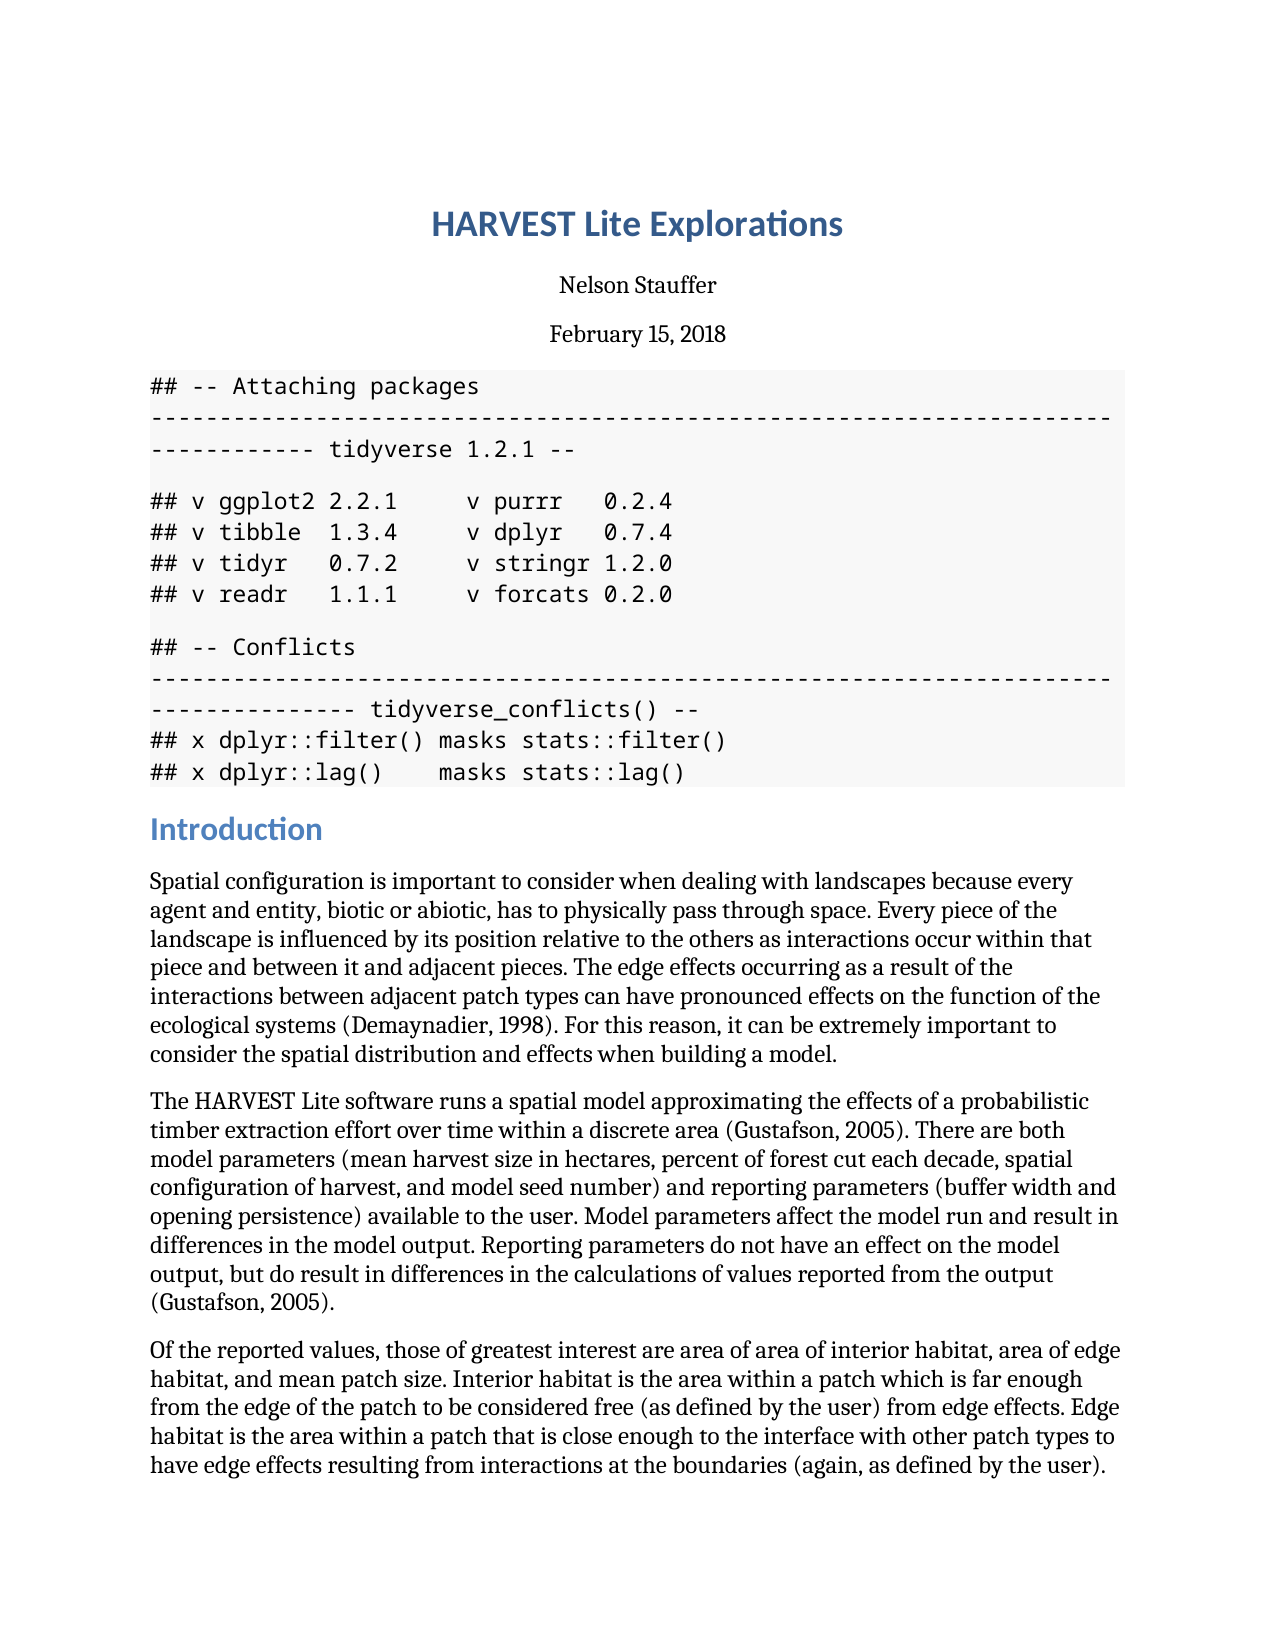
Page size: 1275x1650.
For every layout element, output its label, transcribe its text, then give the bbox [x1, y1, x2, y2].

text The HARVEST Lite software runs a spatial model approximating the effects of a probabilistic timber extraction effort over time within a discrete area (Gustafson, 2005). There are both model parameters (mean harvest size in hectares, percent of forest cut each decade, spatial configuration of harvest, and model seed number) and reporting parameters (buffer width and opening persistence) available to the user. Model parameters affect the model run and result in differences in the model output. Reporting parameters do not have an effect on the model output, but do result in differences in the calculations of values reported from the output (Gustafson, 2005). [150, 1087, 1125, 1317]
title HARVEST Lite Explorations [150, 200, 1125, 246]
text ## v ggplot2 2.2.1 v purrr 0.2.4 ## v tibble 1.3.4 v dplyr 0.7.4 ## v tidyr 0.7.2 v stringr 1.2.0 ## v readr 1.1.1 v forcats 0.2.0 [150, 484, 1125, 609]
text ## -- Attaching packages ---------------------------------------------------------------------------------- tidyverse 1.2.1 -- [150, 370, 1125, 464]
subtitle Introduction [150, 807, 1125, 848]
text Nelson Stauffer [150, 271, 1125, 299]
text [150, 1336, 1125, 1479]
text Spatial configuration is important to consider when dealing with landscapes because every agent and entity, biotic or abiotic, has to physically pass through space. Every piece of the landscape is influenced by its position relative to the others as interactions occur within that piece and between it and adjacent pieces. The edge effects occurring as a result of the interactions between adjacent patch types can have pronounced effects on the function of the ecological systems (Demaynadier, 1998). For this reason, it can be extremely important to consider the spatial distribution and effects when building a model. [150, 867, 1125, 1068]
text ## -- Conflicts ------------------------------------------------------------------------------------- tidyverse_conflicts() -- ## x dplyr::filter() masks stats::filter() ## x dplyr::lag() masks stats::lag() [150, 630, 1125, 787]
text February 15, 2018 [150, 320, 1125, 349]
